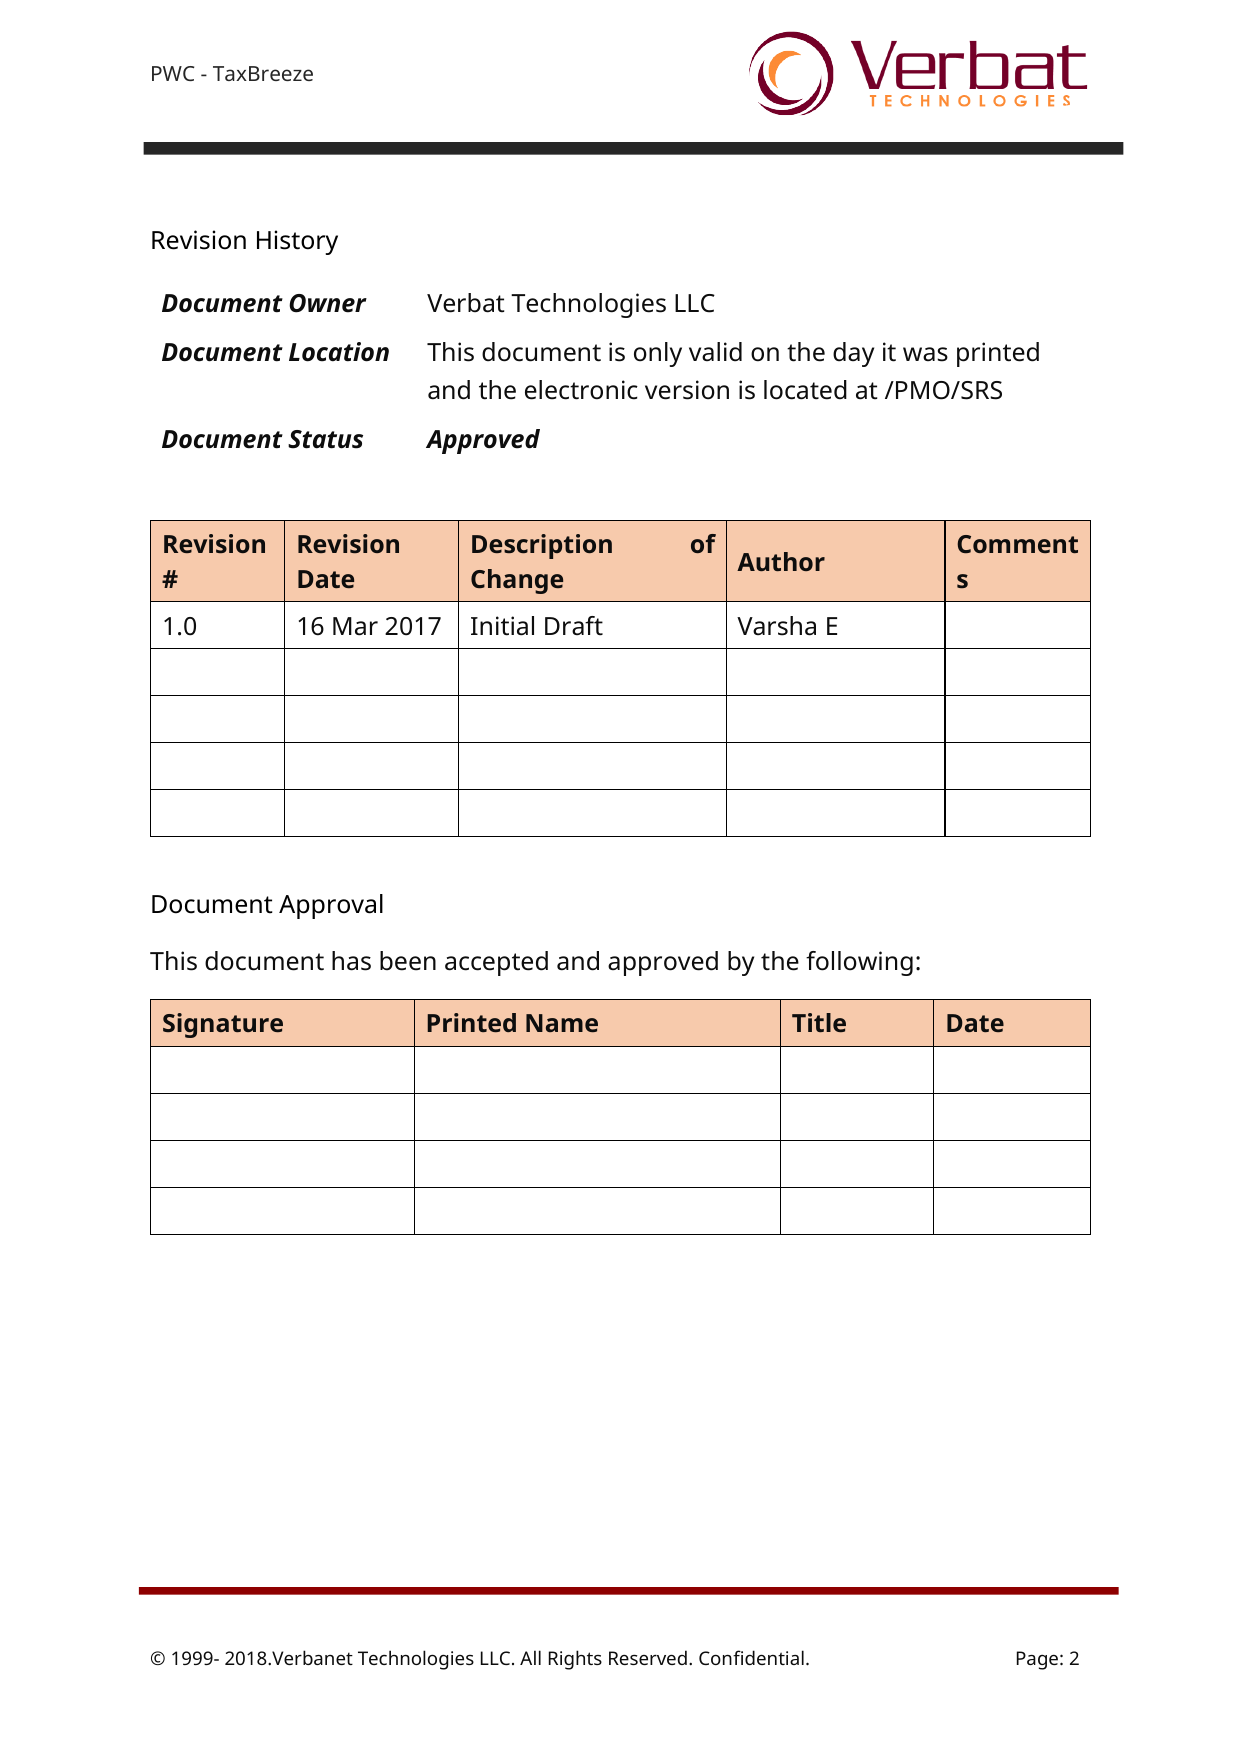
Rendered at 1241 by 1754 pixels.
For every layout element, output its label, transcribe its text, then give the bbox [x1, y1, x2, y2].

table_cell [934, 1047, 1090, 1093]
table_header Signature [151, 1000, 414, 1046]
table_cell [285, 649, 458, 695]
table_cell [285, 696, 458, 742]
table_header Author [727, 521, 944, 601]
table_cell [415, 1188, 780, 1234]
table_header Document Owner [150, 276, 416, 326]
table_header Revision # [151, 521, 284, 601]
table_cell [727, 743, 944, 789]
table_cell [727, 696, 944, 742]
table_cell [151, 790, 284, 836]
subtitle Document Approval [150, 887, 1090, 921]
table_cell Document Location [150, 326, 416, 412]
table_cell [934, 1141, 1090, 1187]
table_cell [946, 790, 1090, 836]
table_cell [151, 1141, 414, 1187]
table_cell Initial Draft [459, 602, 726, 648]
table_cell [415, 1047, 780, 1093]
table_cell [415, 1141, 780, 1187]
table_cell [459, 696, 726, 742]
table_cell [285, 743, 458, 789]
table_cell [727, 649, 944, 695]
text This document has been accepted and approved by the following: [150, 941, 1090, 978]
table_cell [781, 1188, 933, 1234]
table_cell [151, 696, 284, 742]
table_cell [946, 602, 1090, 648]
table_header Date [934, 1000, 1090, 1046]
table_header Description of Change [459, 521, 726, 601]
table_cell [934, 1094, 1090, 1140]
table_header Comments [946, 521, 1090, 601]
table_header Revision Date [285, 521, 458, 601]
table_cell [781, 1094, 933, 1140]
table_header Printed Name [415, 1000, 780, 1046]
picture [745, 27, 1089, 115]
table_cell [459, 790, 726, 836]
table_cell [151, 1047, 414, 1093]
table_cell [151, 1188, 414, 1234]
table_header Verbat Technologies LLC [416, 276, 1090, 326]
table_cell [781, 1141, 933, 1187]
table_cell Approved [416, 413, 1090, 462]
table_header Title [781, 1000, 933, 1046]
table_cell [727, 790, 944, 836]
table_cell Varsha E [727, 602, 944, 648]
subtitle Revision History [150, 223, 1090, 257]
table_cell Document Status [150, 413, 416, 462]
table_cell [946, 696, 1090, 742]
table_cell [285, 790, 458, 836]
table_cell [151, 743, 284, 789]
table_cell [459, 649, 726, 695]
table_cell This document is only valid on the day it was printed and the electronic version is located at /PMO/SRS [416, 326, 1090, 412]
table_cell [946, 649, 1090, 695]
table_cell 1.0 [151, 602, 284, 648]
table_cell [415, 1094, 780, 1140]
table_cell [459, 743, 726, 789]
table_cell [151, 649, 284, 695]
table_cell [934, 1188, 1090, 1234]
table_cell 16 Mar 2017 [285, 602, 458, 648]
table_cell [946, 743, 1090, 789]
table_cell [151, 1094, 414, 1140]
table_cell [781, 1047, 933, 1093]
